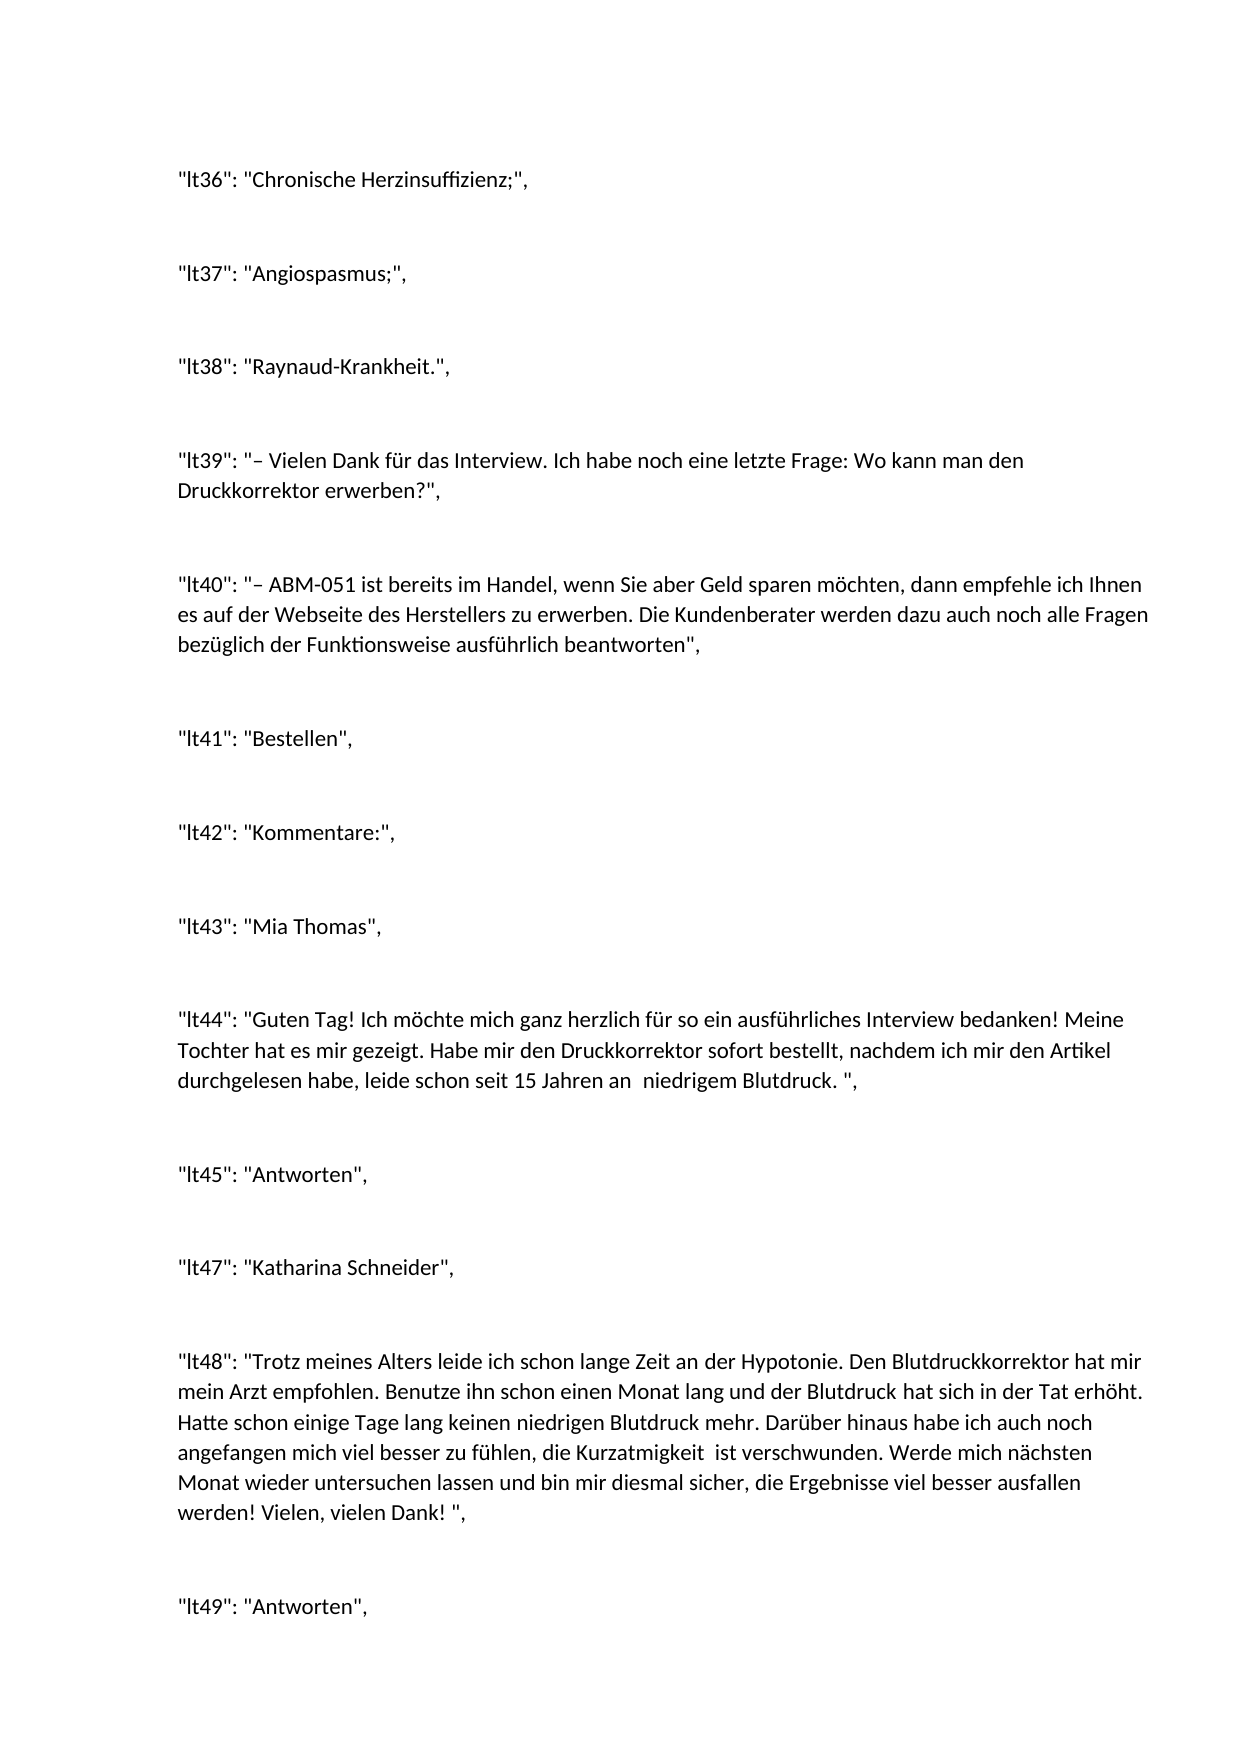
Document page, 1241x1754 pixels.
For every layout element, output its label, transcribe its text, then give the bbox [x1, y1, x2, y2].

text "lt42": "Kommentare:", [177, 818, 1152, 846]
text "lt44": "Guten Tag! Ich möchte mich ganz herzlich für so ein ausführliches Interview bedanken! Meine Tochter hat es mir gezeigt. Habe mir den Druckkorrektor sofort bestellt, nachdem ich mir den Artikel durchgelesen habe, leide schon seit 15 Jahren an niedrigem Blutdruck. ", [177, 1006, 1152, 1094]
text "lt45": "Antworten", [177, 1160, 1152, 1188]
text "lt49": "Antworten", [177, 1592, 1152, 1620]
text "lt37": "Angiospasmus;", [177, 259, 1152, 287]
text "lt38": "Raynaud-Krankheit.", [177, 352, 1152, 381]
text "lt41": "Bestellen", [177, 724, 1152, 752]
text "lt36": "Chronische Herzinsuffizienz;", [177, 165, 1152, 193]
text "lt43": "Mia Thomas", [177, 912, 1152, 940]
text "lt47": "Katharina Schneider", [177, 1253, 1152, 1282]
text "lt48": "Trotz meines Alters leide ich schon lange Zeit an der Hypotonie. Den Blutdruckkorrektor hat mir mein Arzt empfohlen. Benutze ihn schon einen Monat lang und der Blutdruck hat sich in der Tat erhöht. Hatte schon einige Tage lang keinen niedrigen Blutdruck mehr. Darüber hinaus habe ich auch noch angefangen mich viel besser zu fühlen, die Kurzatmigkeit ist verschwunden. Werde mich nächsten Monat wieder untersuchen lassen und bin mir diesmal sicher, die Ergebnisse viel besser ausfallen werden! Vielen, vielen Dank! ", [177, 1347, 1152, 1526]
text "lt39": "– Vielen Dank für das Interview. Ich habe noch eine letzte Frage: Wo kann man den Druckkorrektor erwerben?", [177, 446, 1152, 504]
text "lt40": "– АВМ-051 ist bereits im Handel, wenn Sie aber Geld sparen möchten, dann empfehle ich Ihnen es auf der Webseite des Herstellers zu erwerben. Die Kundenberater werden dazu auch noch alle Fragen bezüglich der Funktionsweise ausführlich beantworten", [177, 570, 1152, 659]
